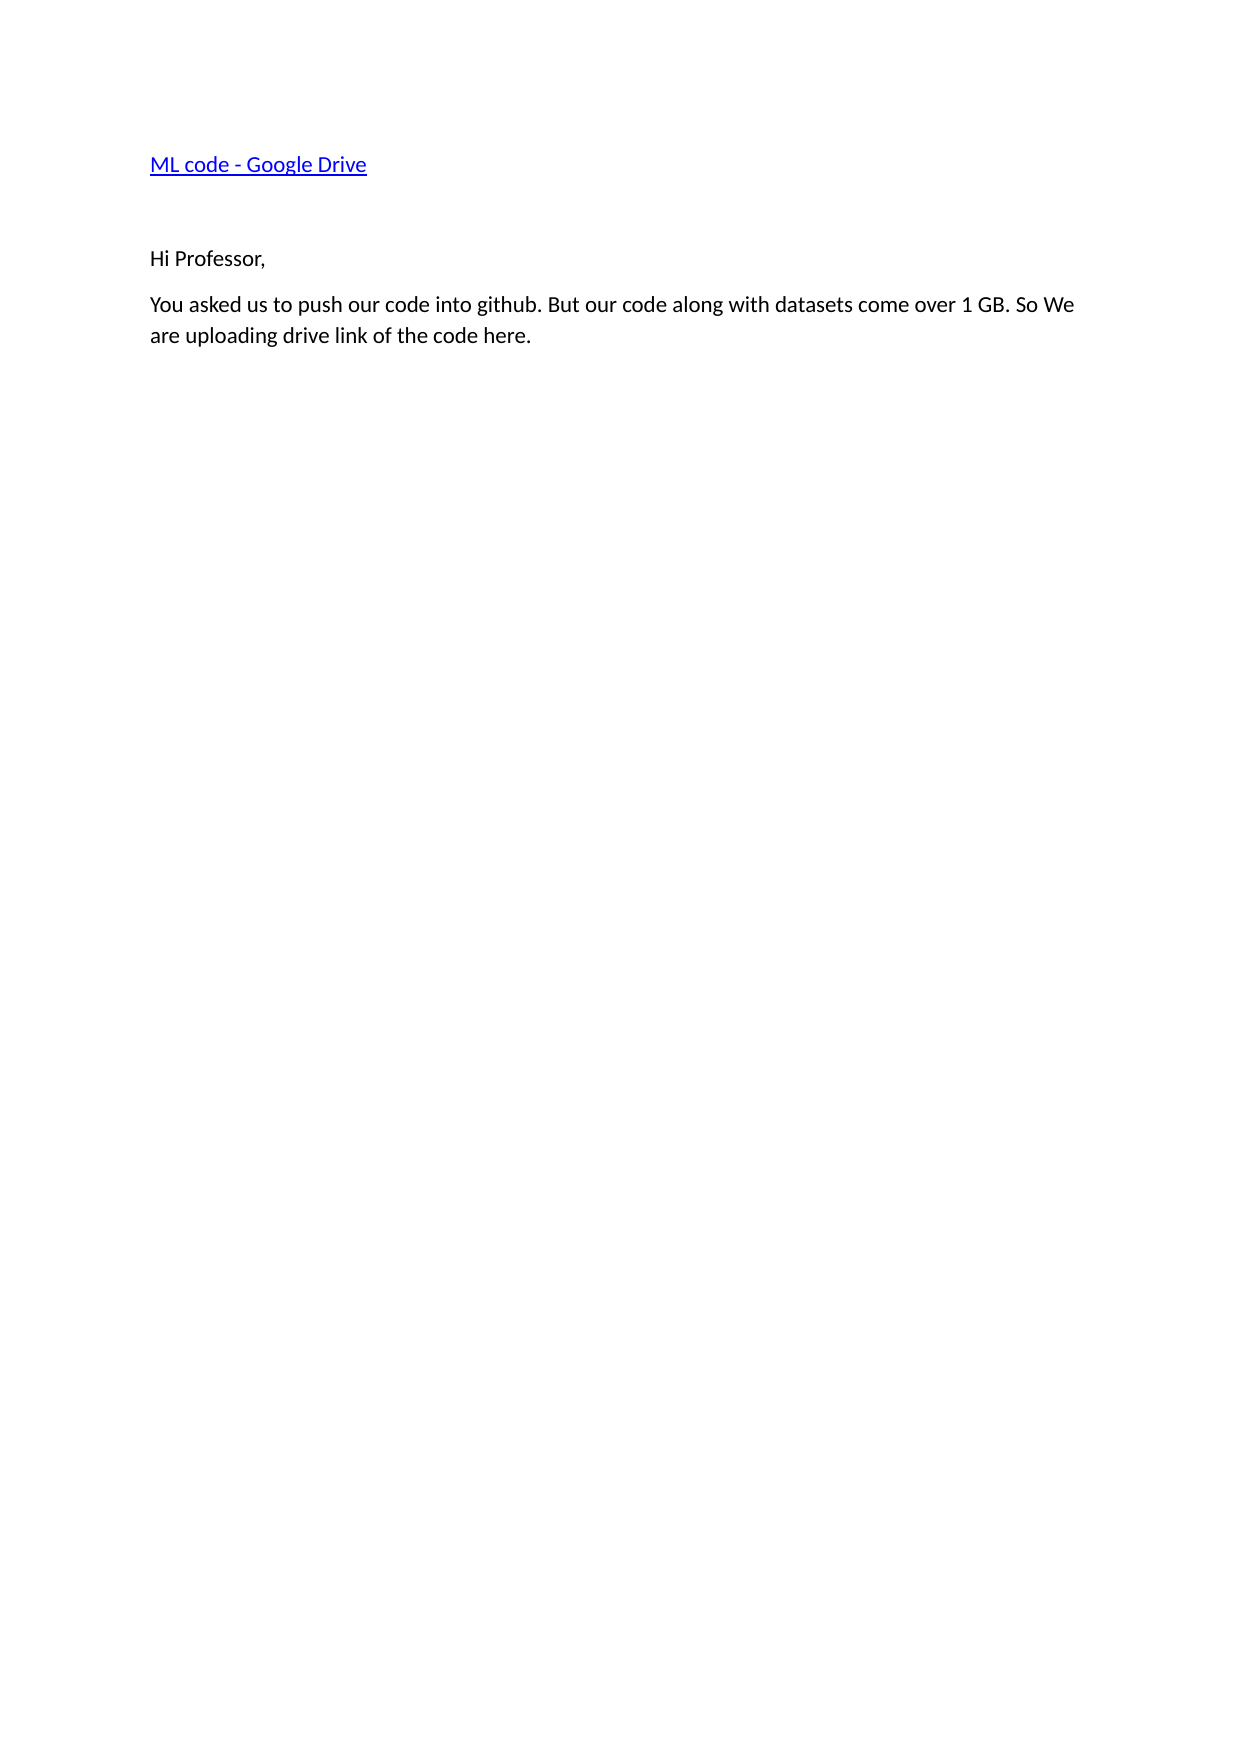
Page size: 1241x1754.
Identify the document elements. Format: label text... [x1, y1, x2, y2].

text Hi Professor, [150, 244, 1090, 272]
text You asked us to push our code into github. But our code along with datasets come over 1 GB. So We are uploading drive link of the code here. [150, 291, 1090, 349]
text ML code - Google Drive [150, 150, 1090, 178]
